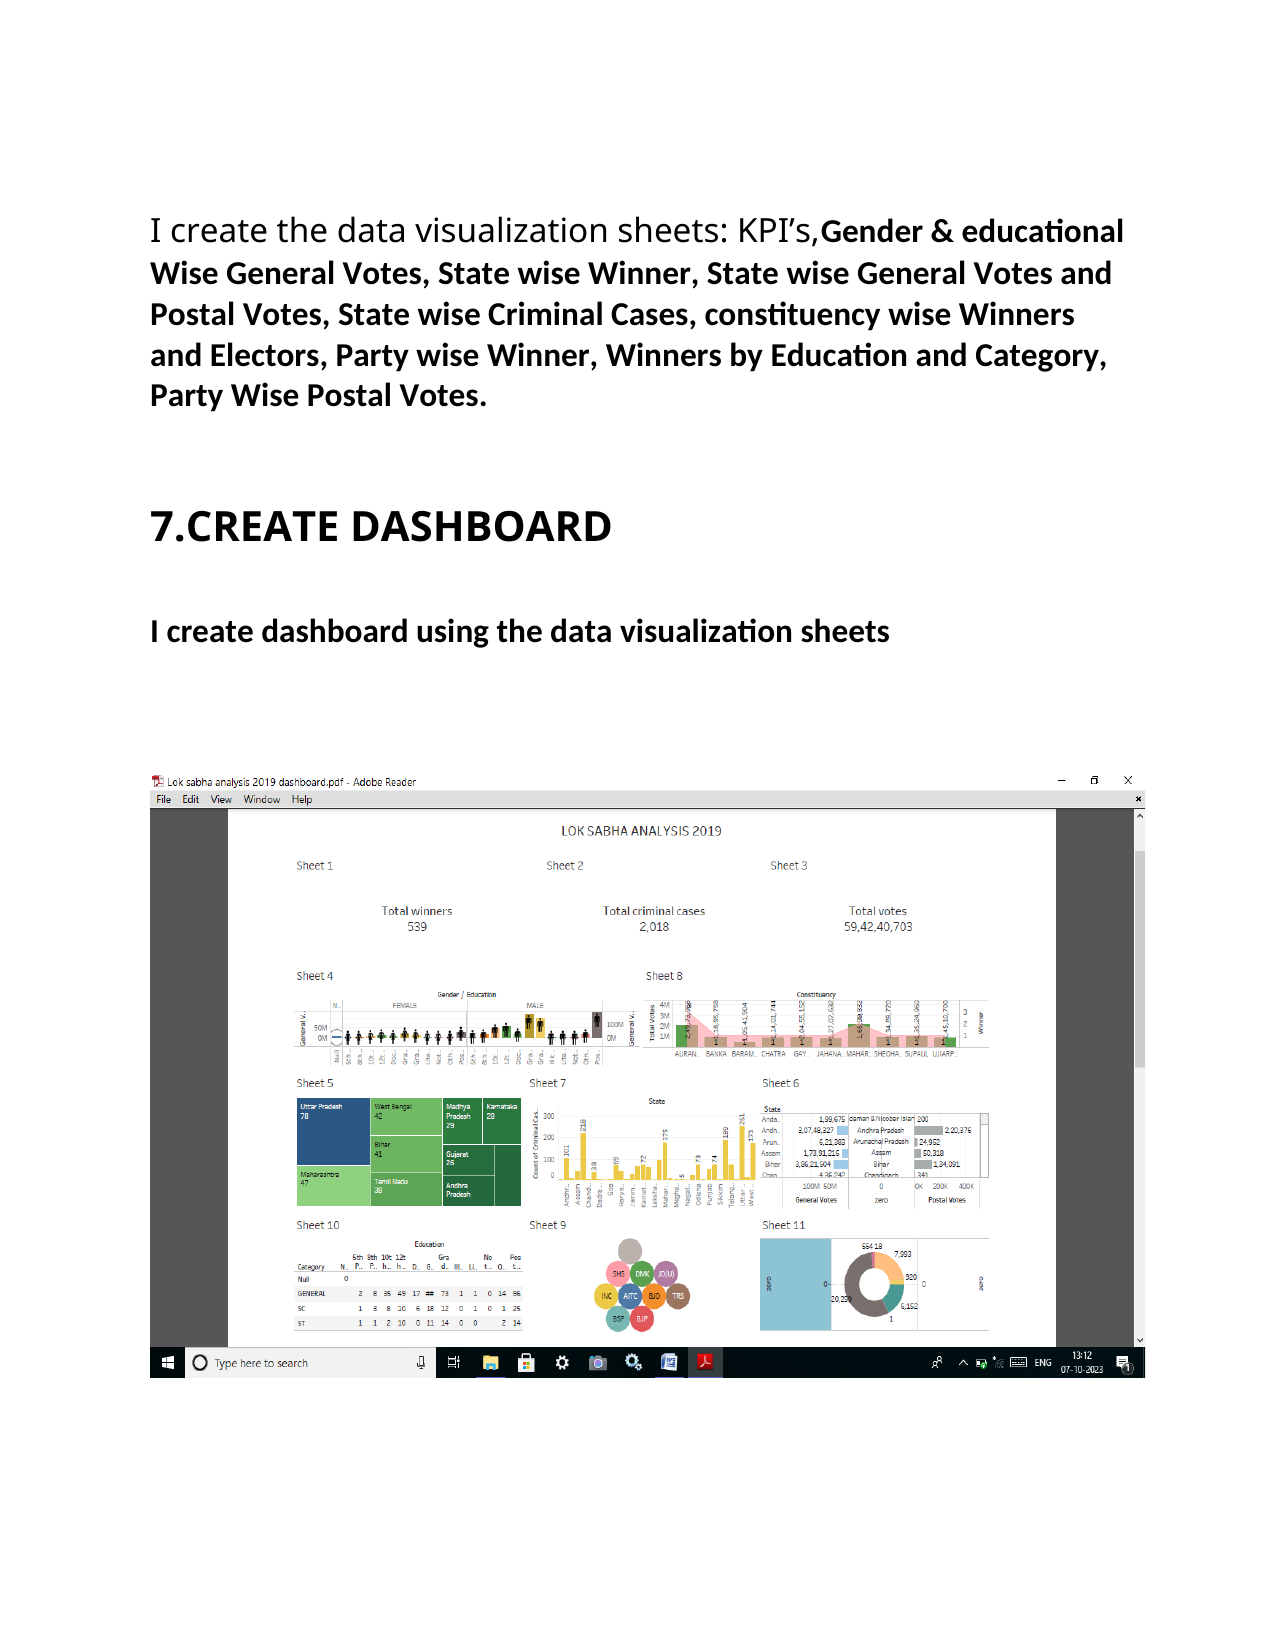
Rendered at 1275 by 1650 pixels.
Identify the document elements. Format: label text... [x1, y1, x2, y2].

picture [150, 773, 1146, 1378]
text I create the data visualization sheets: KPI’s,Gender & educational Wise General Votes, State wise Winner, State wise General Votes and Postal Votes, State wise Criminal Cases, constituency wise Winners and Electors, Party wise Winner, Winners by Education and Category, Party Wise Postal Votes. [150, 207, 1125, 415]
text 7.CREATE DASHBOARD [150, 497, 1125, 553]
text I create dashboard using the data visualization sheets [150, 610, 1125, 651]
